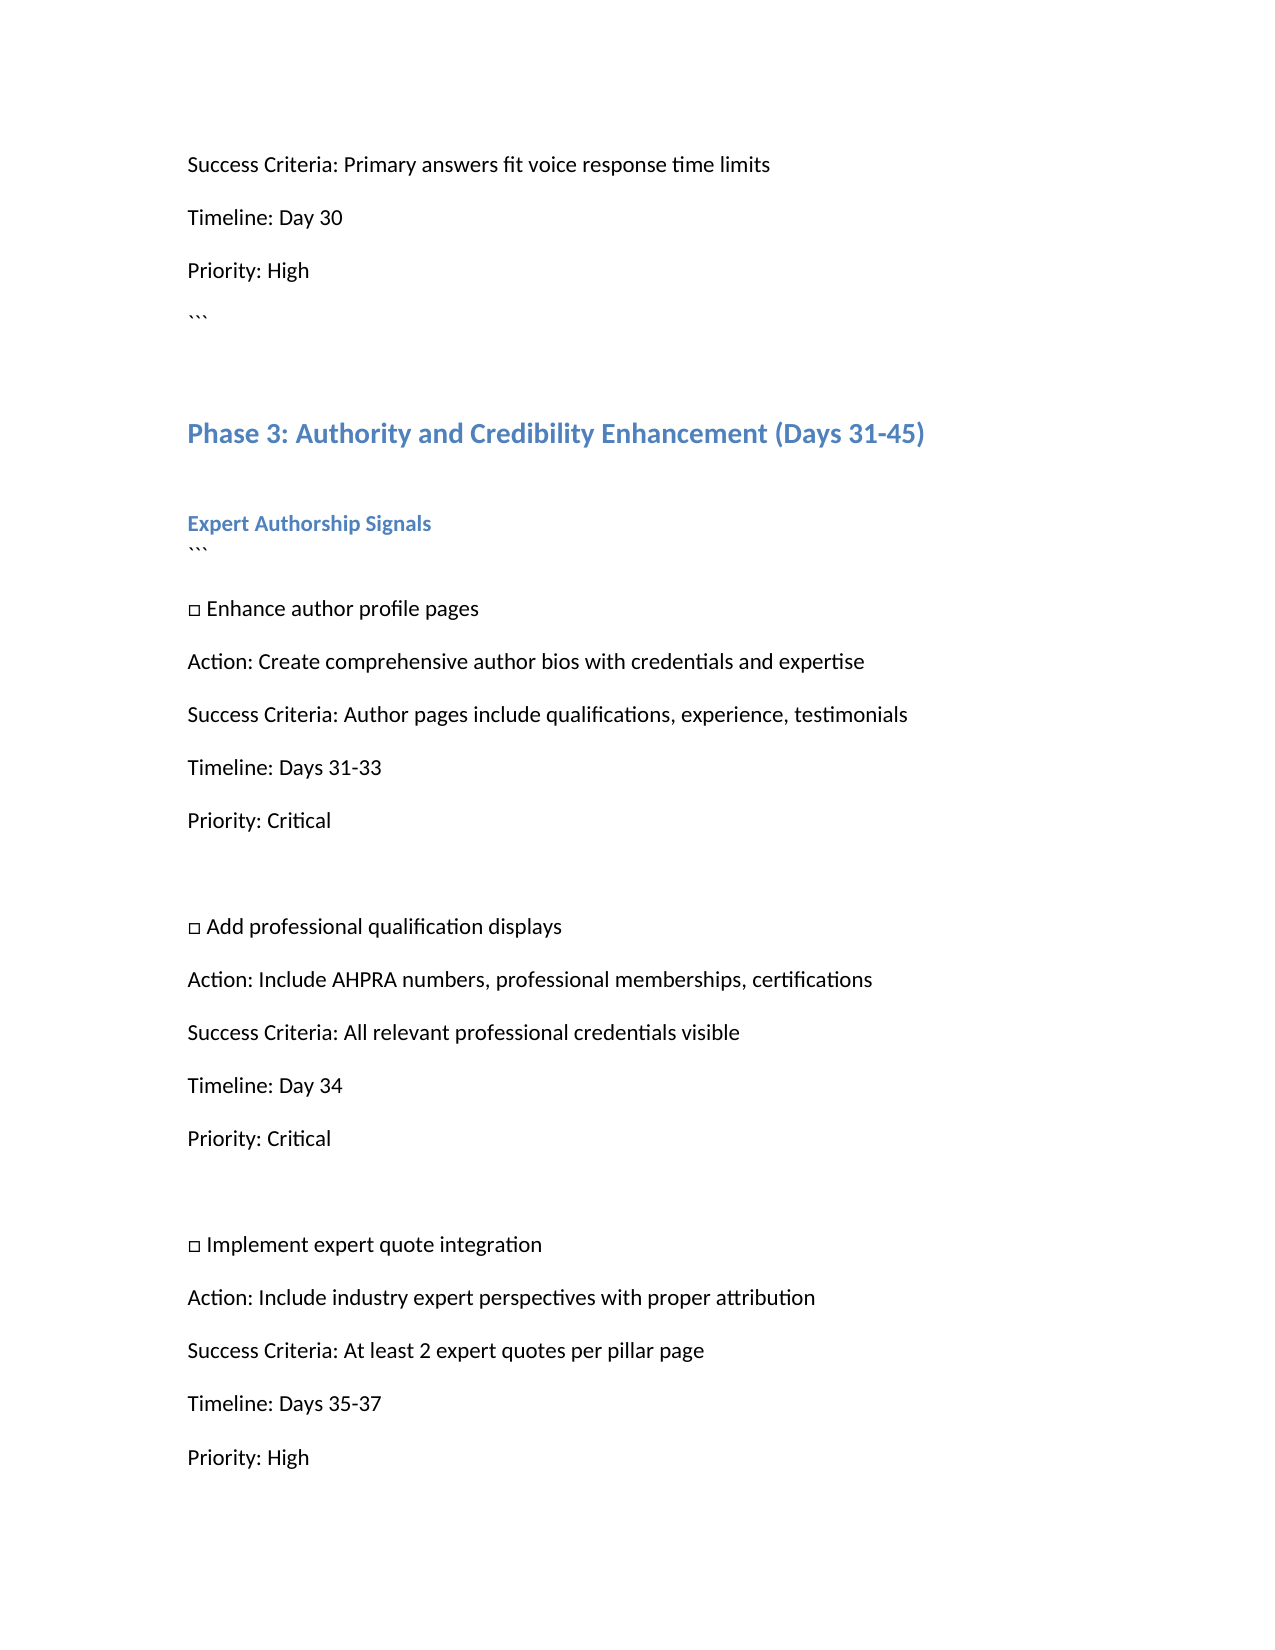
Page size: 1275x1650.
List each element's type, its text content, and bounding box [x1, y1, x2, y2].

text ``` [187, 309, 1087, 337]
text □ Implement expert quote integration [187, 1231, 1087, 1258]
text □ Enhance author profile pages [187, 594, 1087, 622]
text Success Criteria: Author pages include qualifications, experience, testimonials [187, 700, 1087, 728]
text Success Criteria: At least 2 expert quotes per pillar page [187, 1337, 1087, 1364]
text ``` [187, 541, 1087, 569]
text Priority: Critical [187, 806, 1087, 834]
text Success Criteria: All relevant professional credentials visible [187, 1018, 1087, 1046]
text Timeline: Days 31-33 [187, 753, 1087, 781]
text Priority: High [187, 1443, 1087, 1471]
text Action: Include AHPRA numbers, professional memberships, certifications [187, 965, 1087, 993]
text Priority: Critical [187, 1124, 1087, 1152]
text Timeline: Day 30 [187, 203, 1087, 231]
text □ Add professional qualification displays [187, 912, 1087, 940]
subtitle Expert Authorship Signals [187, 509, 1087, 537]
text Action: Include industry expert perspectives with proper attribution [187, 1283, 1087, 1312]
text Action: Create comprehensive author bios with credentials and expertise [187, 647, 1087, 675]
text Priority: High [187, 256, 1087, 284]
text Timeline: Day 34 [187, 1071, 1087, 1099]
text Success Criteria: Primary answers fit voice response time limits [187, 150, 1087, 178]
text Timeline: Days 35-37 [187, 1389, 1087, 1418]
subtitle Phase 3: Authority and Credibility Enhancement (Days 31-45) [187, 415, 1087, 451]
